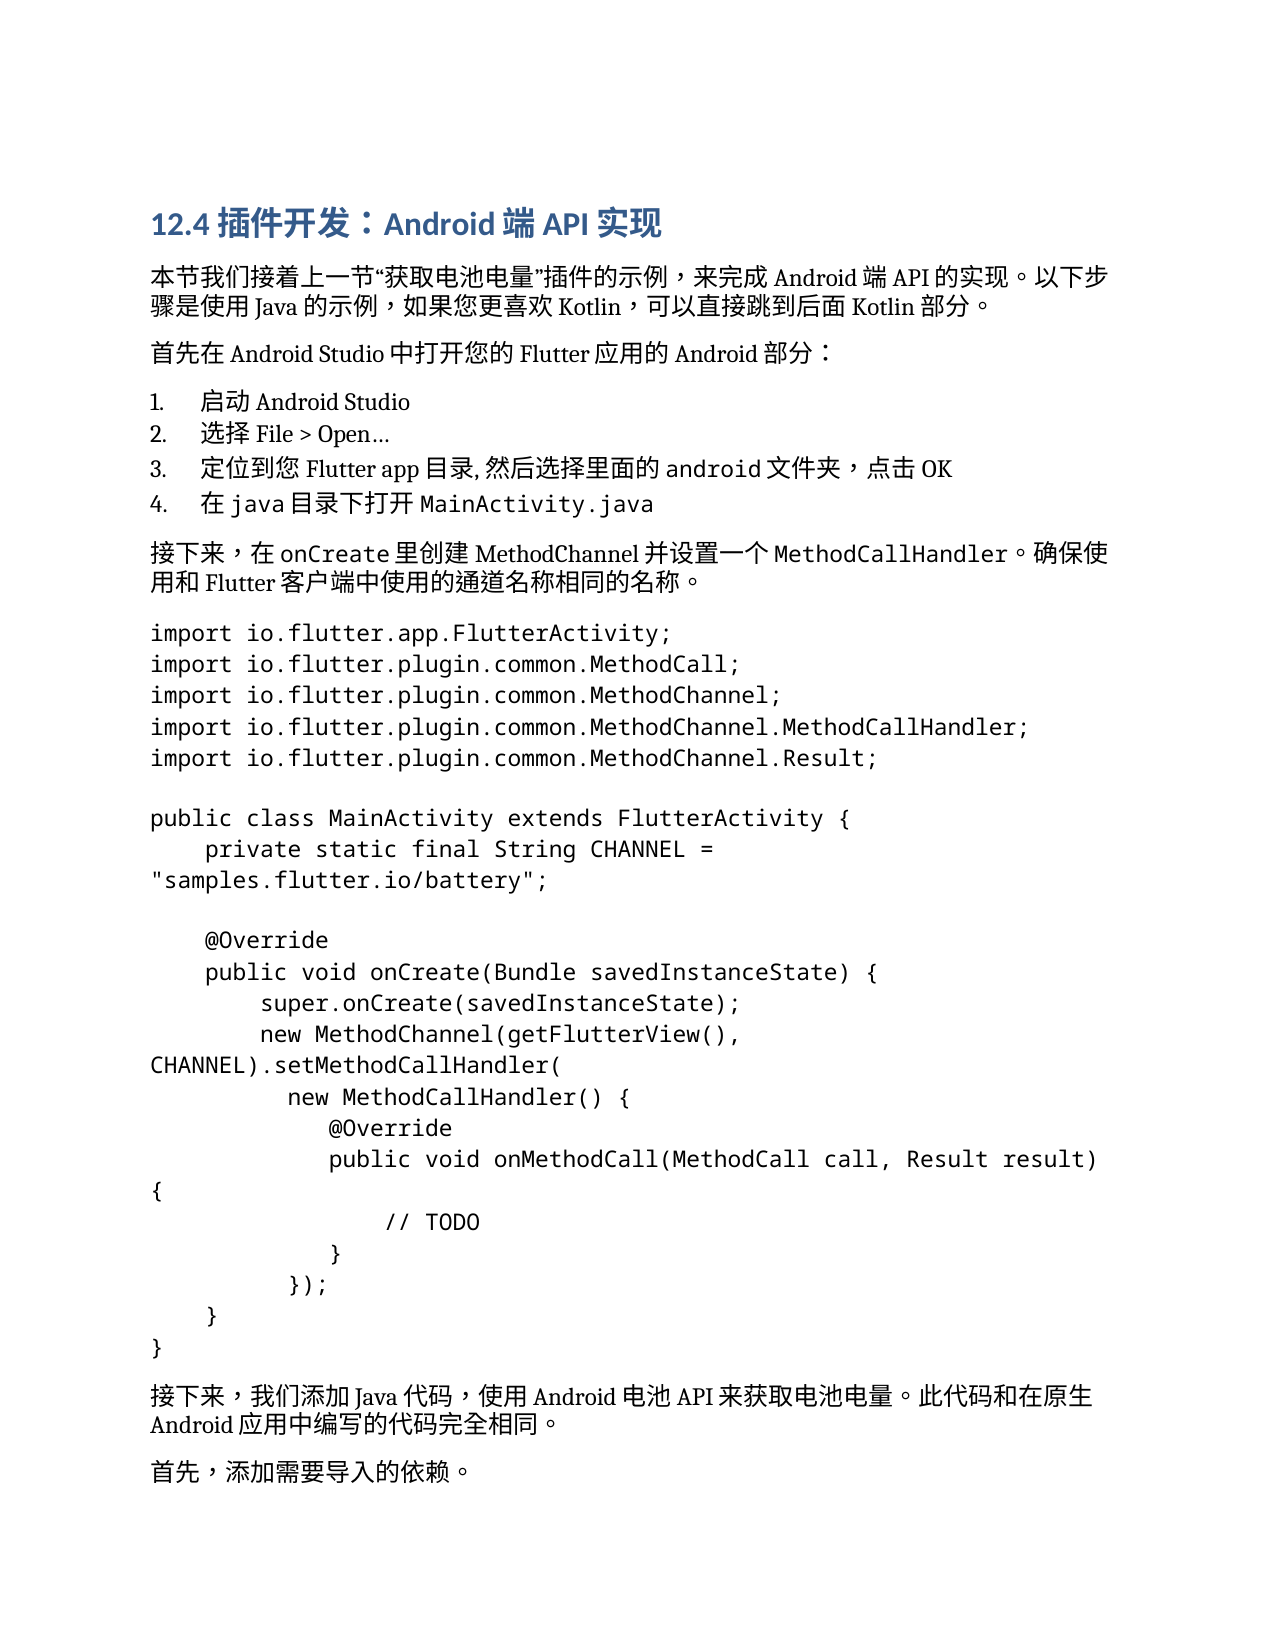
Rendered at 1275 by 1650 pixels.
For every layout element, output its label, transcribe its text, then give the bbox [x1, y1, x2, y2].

subtitle 12.4 插件开发：Android端API实现 [150, 200, 1125, 245]
text 本节我们接着上一节“获取电池电量”插件的示例，来完成Android端API的实现。以下步骤是使用Java的示例，如果您更喜欢Kotlin，可以直接跳到后面Kotlin部分。 [150, 264, 1125, 322]
list 启动 Android Studio [150, 388, 1125, 417]
list 选择 File > Open… [150, 420, 1125, 449]
text 首先在Android Studio中打开您的Flutter应用的Android部分： [150, 340, 1125, 369]
list 在java目录下打开 MainActivity.java [150, 488, 1125, 519]
text 首先，添加需要导入的依赖。 [150, 1459, 1125, 1487]
list 定位到您 Flutter app目录, 然后选择里面的 android文件夹，点击 OK [150, 453, 1125, 484]
text 接下来，我们添加Java代码，使用Android电池API来获取电池电量。此代码和在原生Android应用中编写的代码完全相同。 [150, 1382, 1125, 1440]
text import io.flutter.app.FlutterActivity; import io.flutter.plugin.common.MethodCall; import io.flutter.plugin.common.MethodChannel; import io.flutter.plugin.common.MethodChannel.MethodCallHandler; import io.flutter.plugin.common.MethodChannel.Result; public class MainActivity extends FlutterActivity { private static final String CHANNEL = "samples.flutter.io/battery"; @Override public void onCreate(Bundle savedInstanceState) { super.onCreate(savedInstanceState); new MethodChannel(getFlutterView(), CHANNEL).setMethodCallHandler( new MethodCallHandler() { @Override public void onMethodCall(MethodCall call, Result result) { // TODO } }); } } [150, 617, 1125, 1362]
text 接下来，在onCreate里创建MethodChannel并设置一个MethodCallHandler。确保使用和Flutter客户端中使用的通道名称相同的名称。 [150, 538, 1125, 598]
